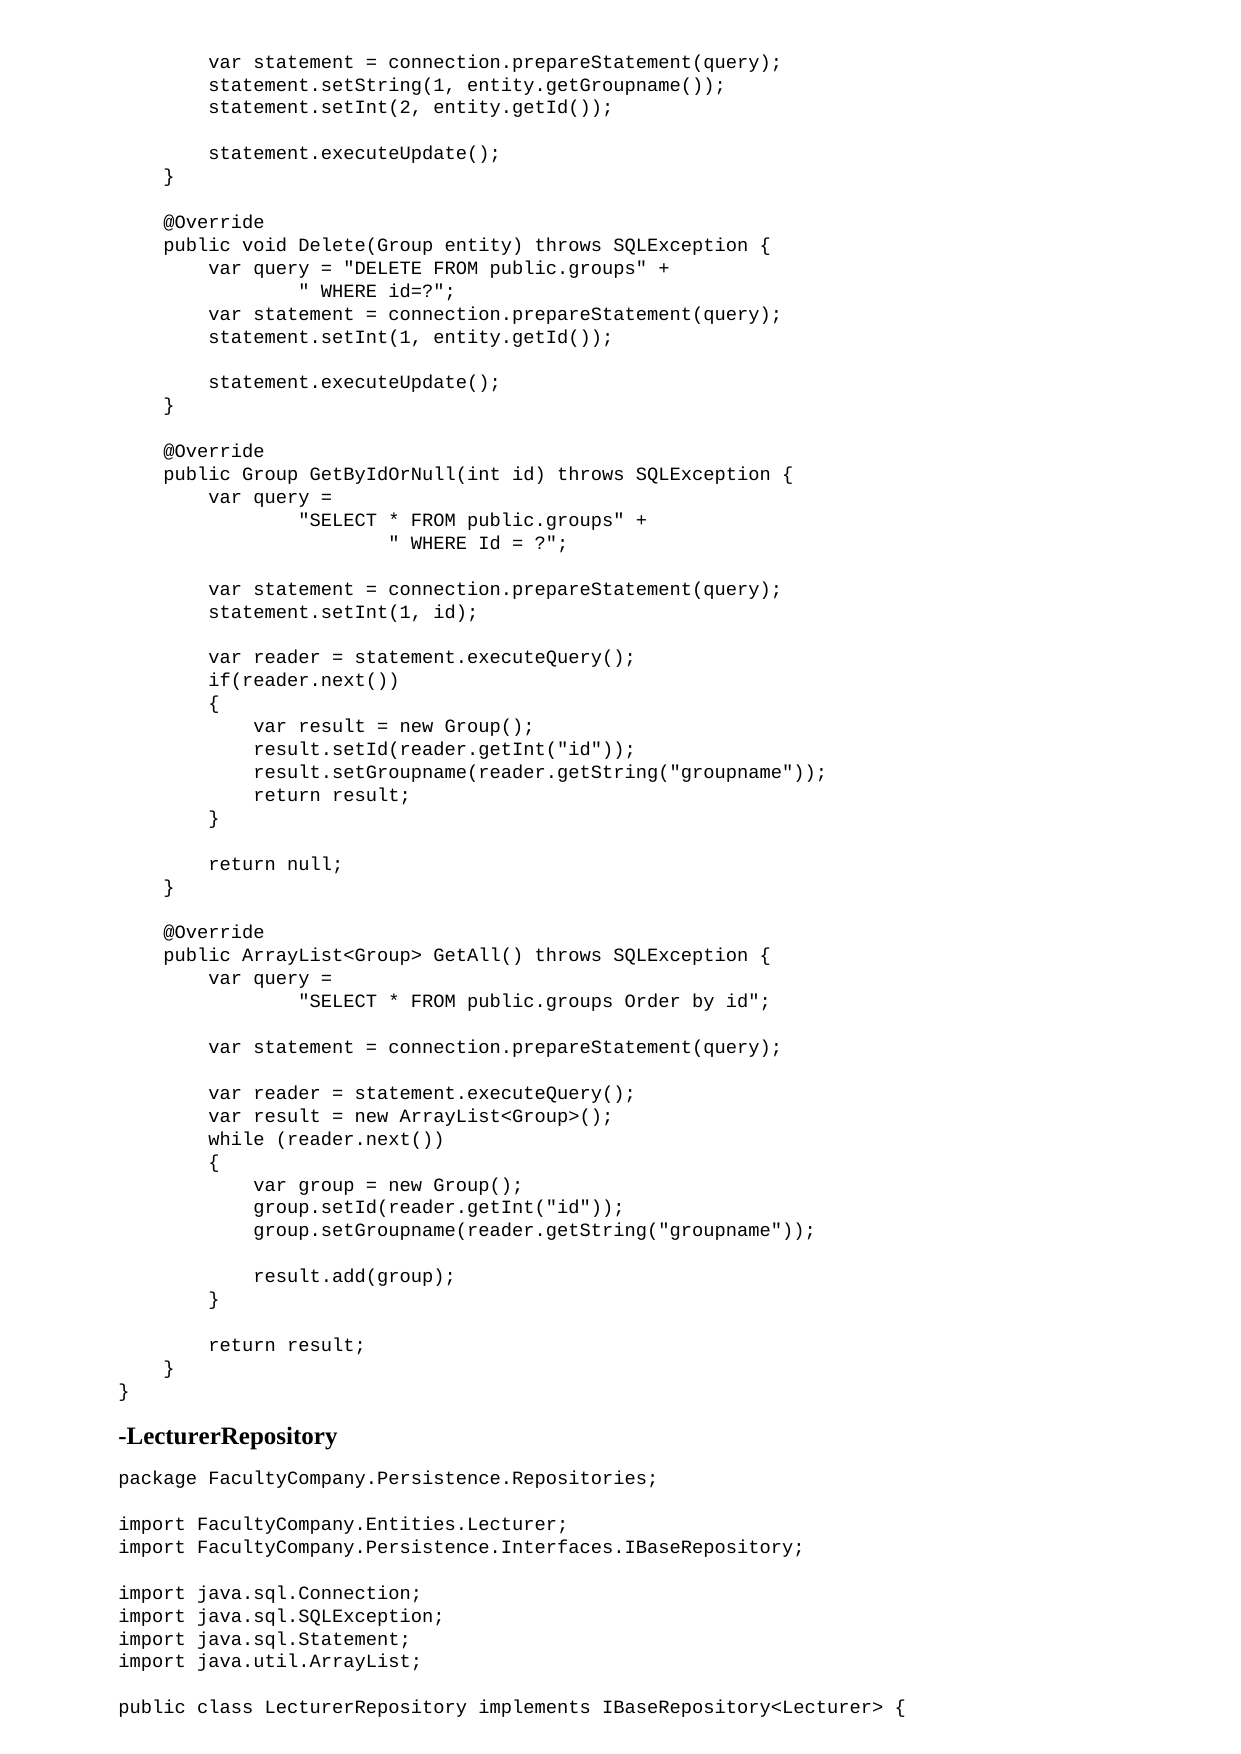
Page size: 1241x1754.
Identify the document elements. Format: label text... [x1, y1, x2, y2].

text -LecturerRepository [118, 1421, 1208, 1450]
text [118, 29, 1208, 1403]
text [118, 1469, 1208, 1719]
